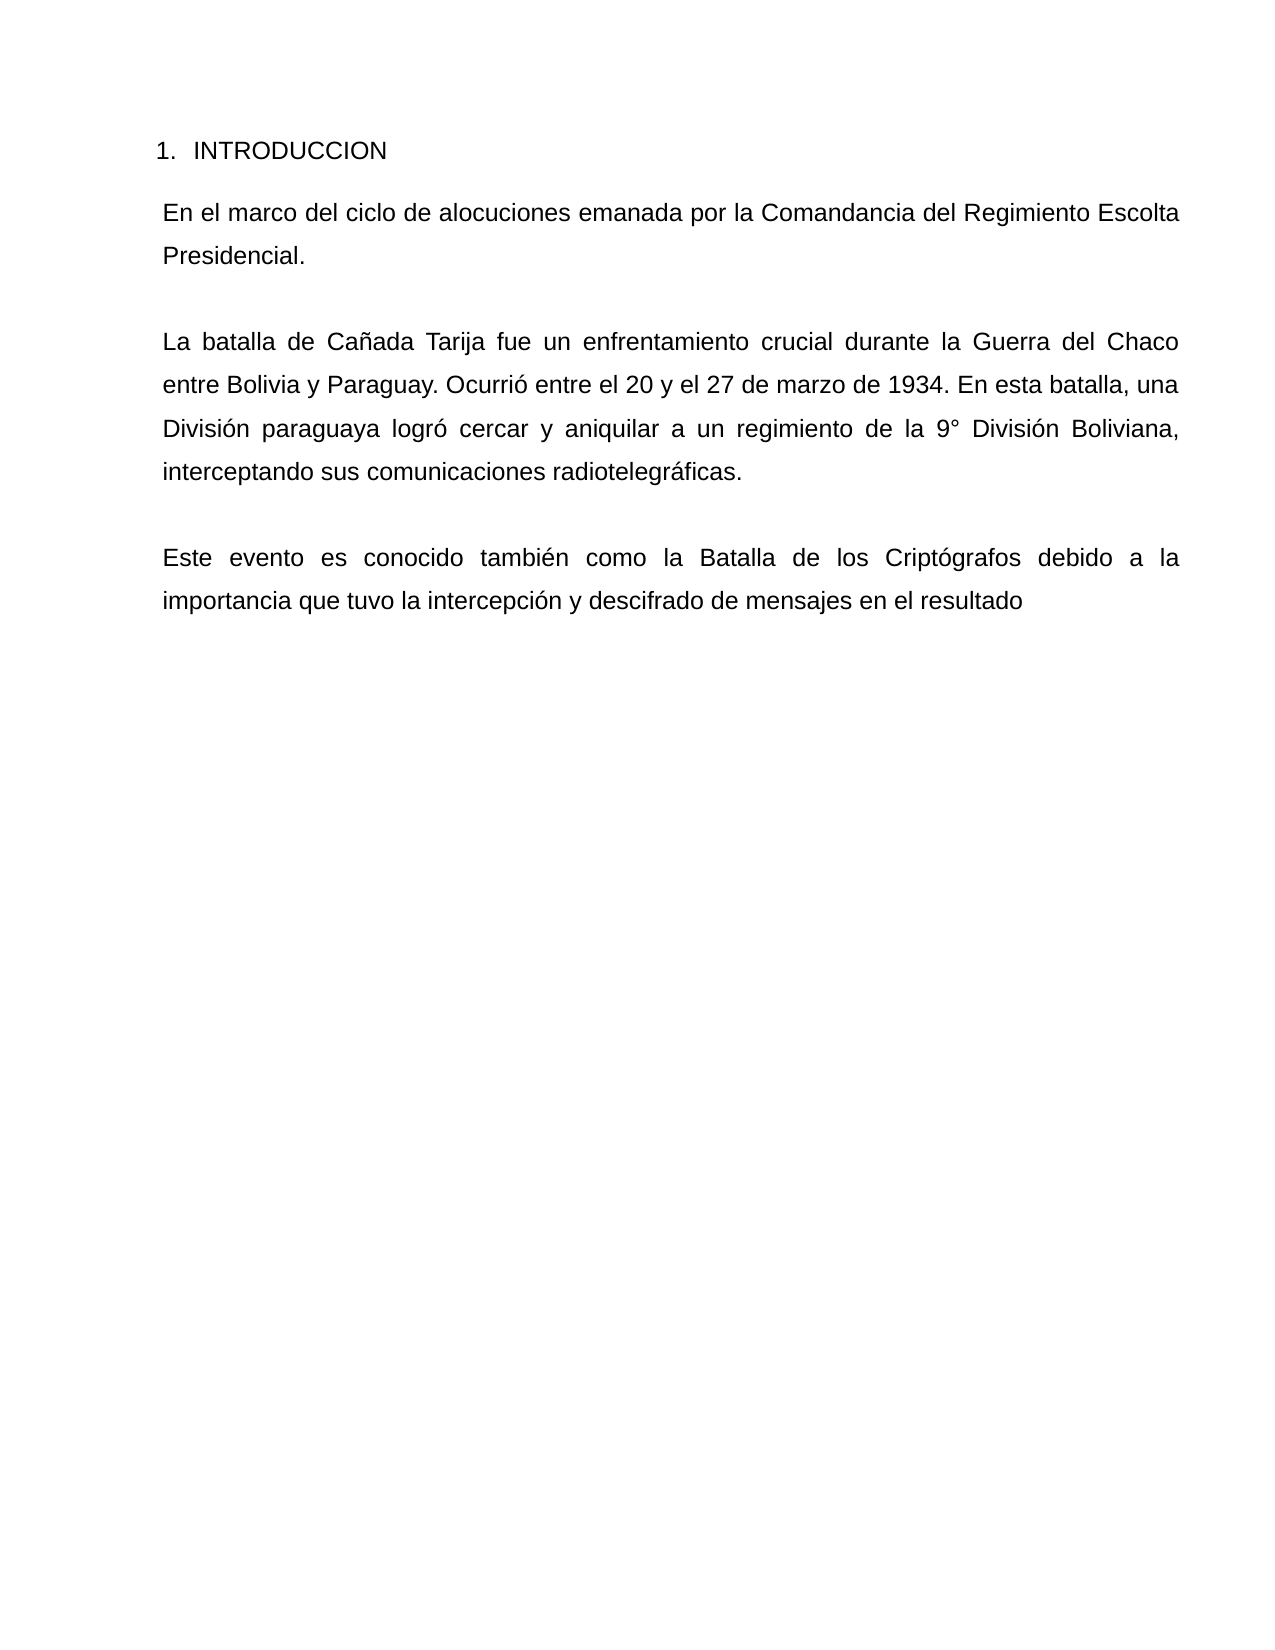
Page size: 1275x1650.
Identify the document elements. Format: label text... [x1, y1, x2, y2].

list INTRODUCCION [156, 136, 1181, 165]
list En el marco del ciclo de alocuciones emanada por la Comandancia del Regimiento Escolta Presidencial. [162, 198, 1181, 270]
list Este evento es conocido también como la Batalla de los Criptógrafos debido a la importancia que tuvo la intercepción y descifrado de mensajes en el resultado [162, 543, 1181, 615]
list La batalla de Cañada Tarija fue un enfrentamiento crucial durante la Guerra del Chaco entre Bolivia y Paraguay. Ocurrió entre el 20 y el 27 de marzo de 1934. En esta batalla, una División paraguaya logró cercar y aniquilar a un regimiento de la 9° División Boliviana, interceptando sus comunicaciones radiotelegráficas. [162, 327, 1181, 486]
